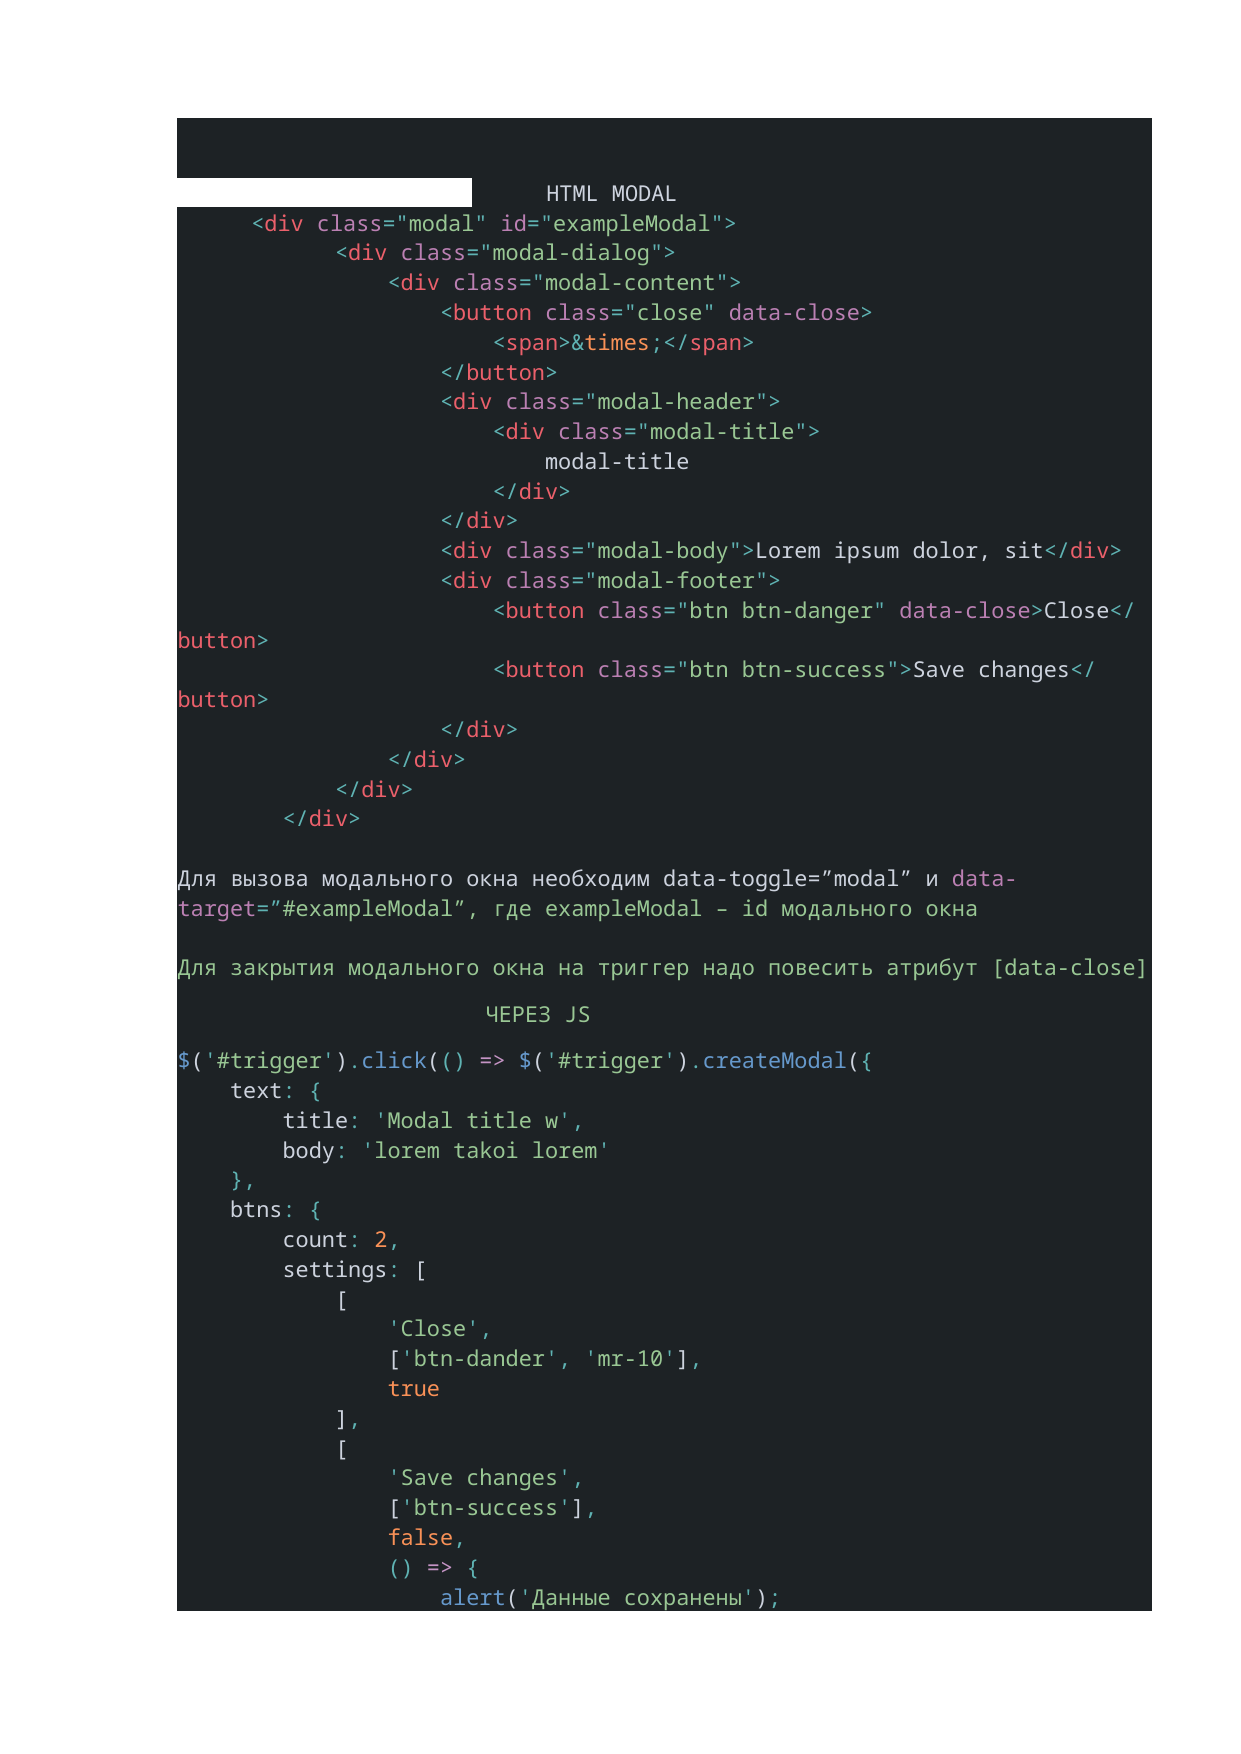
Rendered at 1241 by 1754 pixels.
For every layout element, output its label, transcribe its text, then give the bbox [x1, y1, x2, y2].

text <div class="modal-footer"> [177, 565, 1152, 595]
text btns: { [177, 1194, 1152, 1224]
text <button class="close" data-close> [177, 297, 1152, 327]
text Для закрытия модального окна на триггер надо повесить атрибут [data-close] [177, 952, 1152, 982]
text ], [177, 1403, 1152, 1432]
text </div> [177, 505, 1152, 535]
text true [177, 1373, 1152, 1403]
text alert('Данные сохранены'); [177, 1581, 1152, 1611]
text <div class="modal" id="exampleModal"> [177, 207, 1152, 237]
text body: 'lorem takoi lorem' [177, 1134, 1152, 1164]
text ['btn-success'], [177, 1492, 1152, 1522]
text [ [177, 1432, 1152, 1462]
text </div> [177, 714, 1152, 744]
text <div class="modal-content"> [177, 267, 1152, 297]
text }, [177, 1164, 1152, 1194]
text <div class="modal-body">Lorem ipsum dolor, sit</div> [177, 535, 1152, 565]
text count: 2, [177, 1224, 1152, 1254]
text <div class="modal-header"> [177, 386, 1152, 416]
text <button class="btn btn-danger" data-close>Close</button> [177, 595, 1152, 654]
text settings: [ [177, 1254, 1152, 1283]
text </div> [177, 476, 1152, 505]
text <span>&times;</span> [177, 327, 1152, 356]
text modal-title [177, 446, 1152, 476]
text <button class="btn btn-success">Save changes</button> [177, 654, 1152, 714]
text </div> [177, 803, 1152, 833]
text </div> [177, 773, 1152, 803]
text [ [177, 1283, 1152, 1313]
text <div class="modal-dialog"> [177, 237, 1152, 267]
text 'Close', [177, 1313, 1152, 1343]
text 'Save changes', [177, 1462, 1152, 1492]
text </div> [177, 744, 1152, 773]
text ЧЕРЕЗ JS [177, 999, 1152, 1028]
text title: 'Modal title w', [177, 1105, 1152, 1134]
text false, [177, 1522, 1152, 1552]
text <div class="modal-title"> [177, 416, 1152, 446]
text text: { [177, 1075, 1152, 1105]
text () => { [177, 1552, 1152, 1581]
text HTML MODAL [472, 178, 1152, 207]
text </button> [177, 356, 1152, 386]
text Для вызова модального окна необходим data-toggle=”modal” и data-target=”#exampleModal”, где exampleModal – id модального окна [177, 863, 1152, 922]
text $('#trigger').click(() => $('#trigger').createModal({ [177, 1045, 1152, 1075]
text ['btn-dander', 'mr-10'], [177, 1343, 1152, 1373]
